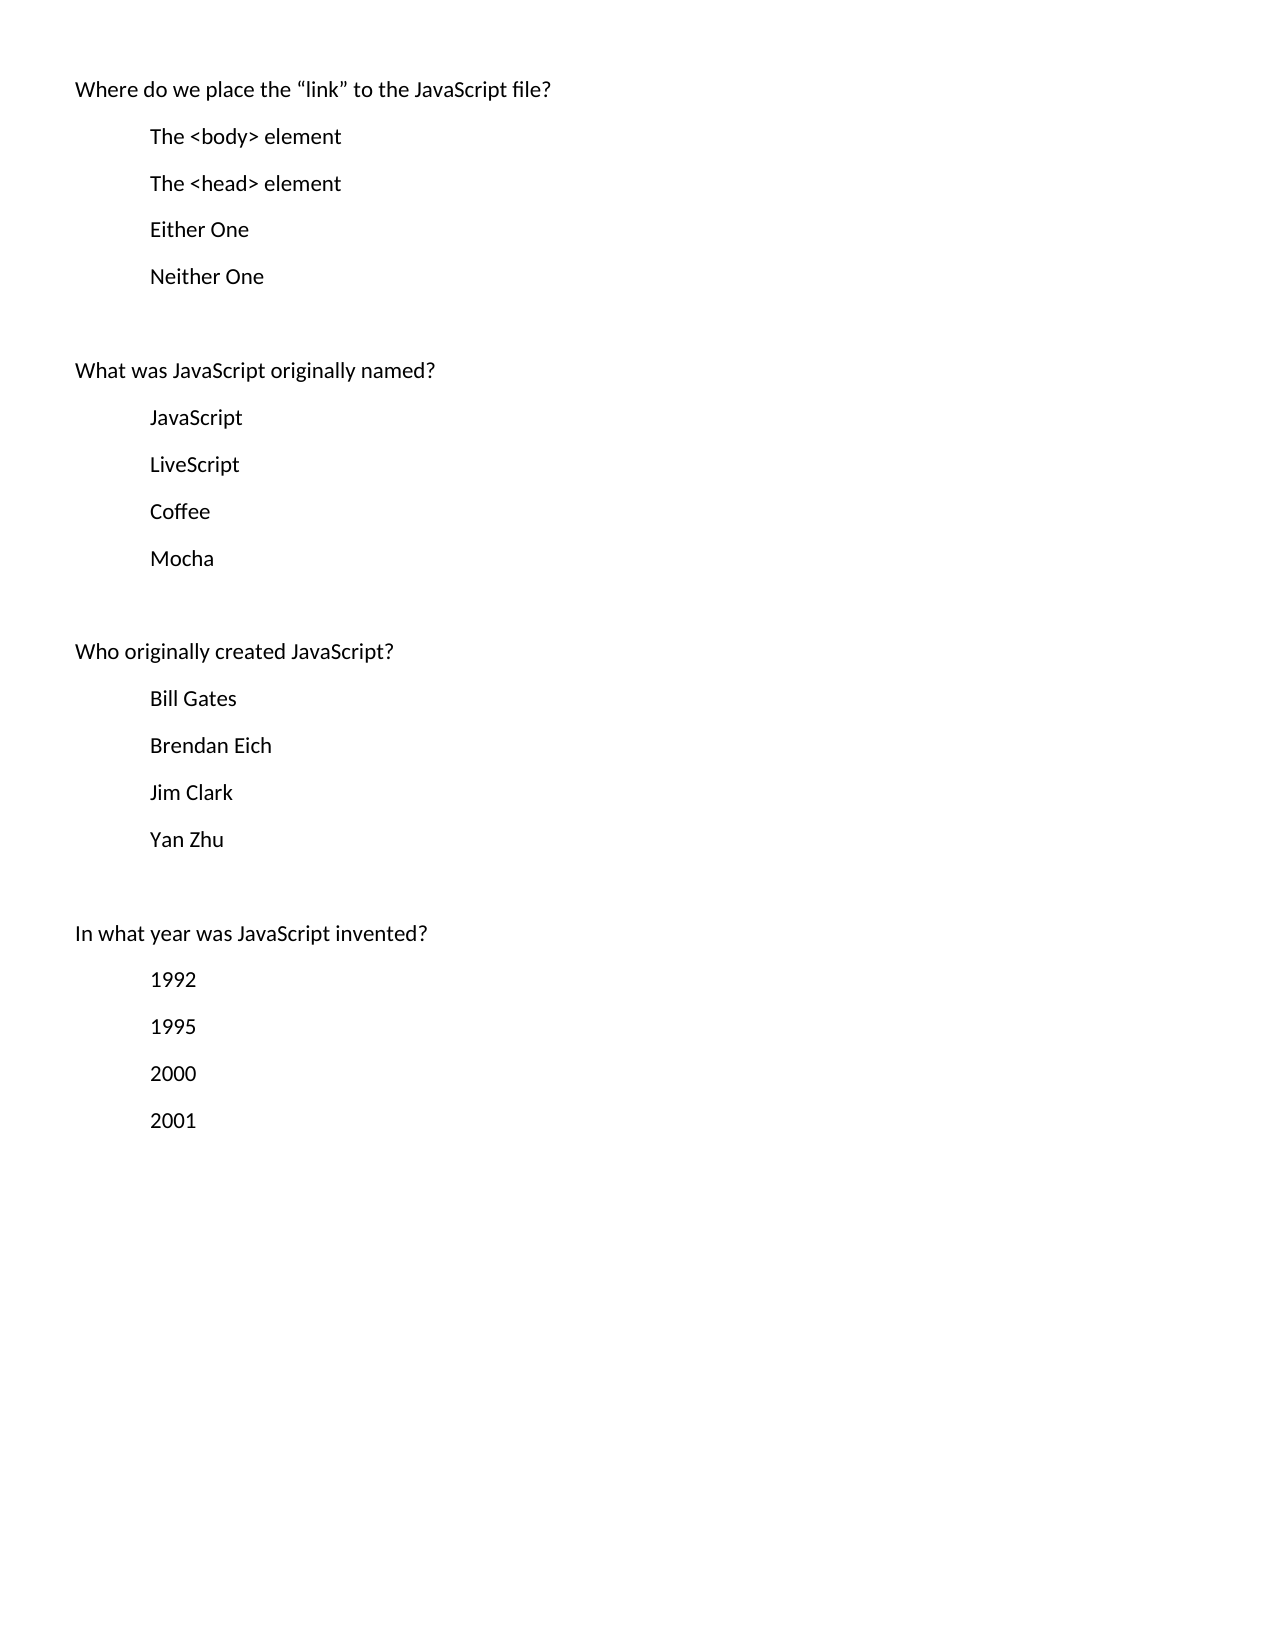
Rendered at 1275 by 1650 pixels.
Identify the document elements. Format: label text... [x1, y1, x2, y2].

text Yan Zhu [75, 825, 1200, 853]
text Jim Clark [75, 778, 1200, 806]
text 1995 [75, 1012, 1200, 1041]
text In what year was JavaScript invented? [75, 919, 1200, 947]
text Mocha [75, 544, 1200, 572]
text 2001 [75, 1106, 1200, 1134]
text Either One [75, 216, 1200, 244]
text Bill Gates [75, 684, 1200, 712]
text JavaScript [75, 403, 1200, 431]
text 2000 [75, 1059, 1200, 1087]
text LiveScript [75, 450, 1200, 478]
text Who originally created JavaScript? [75, 637, 1200, 666]
text The <body> element [75, 122, 1200, 150]
text Where do we place the “link” to the JavaScript file? [75, 75, 1200, 103]
text Brendan Eich [75, 731, 1200, 759]
text What was JavaScript originally named? [75, 356, 1200, 384]
text Neither One [75, 262, 1200, 291]
text 1992 [75, 966, 1200, 994]
text Coffee [75, 497, 1200, 525]
text The <head> element [75, 169, 1200, 197]
